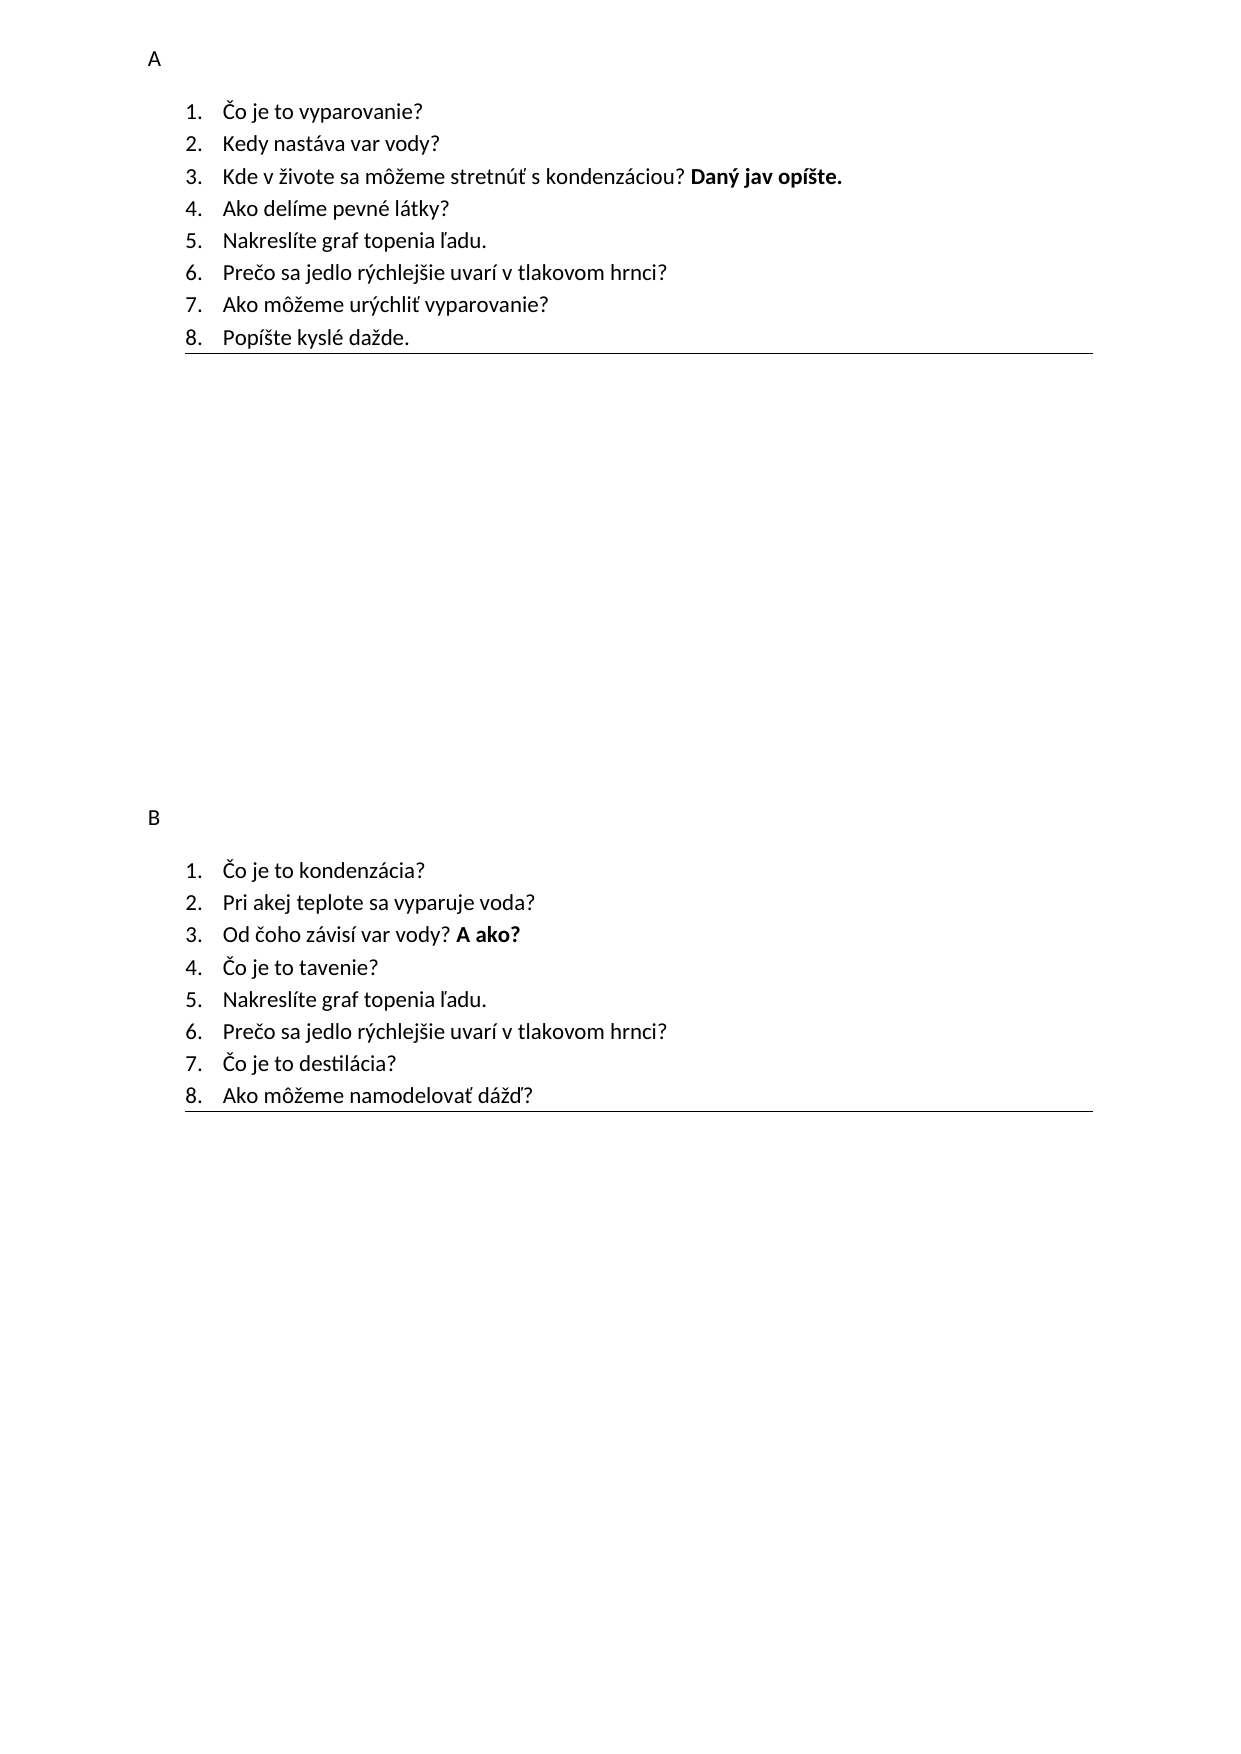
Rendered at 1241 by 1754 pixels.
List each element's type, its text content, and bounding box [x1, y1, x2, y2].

list Ako môžeme urýchliť vyparovanie? [185, 291, 1093, 318]
list Pri akej teplote sa vyparuje voda? [185, 888, 1093, 916]
list Nakreslíte graf topenia ľadu. [185, 226, 1093, 254]
list Čo je to vyparovanie? [185, 97, 1093, 125]
list Ako môžeme namodelovať dážď? [185, 1081, 1093, 1111]
list Nakreslíte graf topenia ľadu. [185, 985, 1093, 1013]
list Čo je to tavenie? [185, 953, 1093, 981]
list Kde v živote sa môžeme stretnúť s kondenzáciou? Daný jav opíšte. [185, 162, 1093, 190]
list Od čoho závisí var vody? A ako? [185, 920, 1093, 948]
list Popíšte kyslé dažde. [185, 323, 1093, 353]
list Čo je to destilácia? [185, 1049, 1093, 1077]
list Kedy nastáva var vody? [185, 129, 1093, 158]
list Prečo sa jedlo rýchlejšie uvarí v tlakovom hrnci? [185, 258, 1093, 286]
list Ako delíme pevné látky? [185, 194, 1093, 222]
list Čo je to kondenzácia? [185, 856, 1093, 884]
text A [148, 44, 1093, 72]
text B [148, 803, 1093, 831]
list Prečo sa jedlo rýchlejšie uvarí v tlakovom hrnci? [185, 1017, 1093, 1045]
